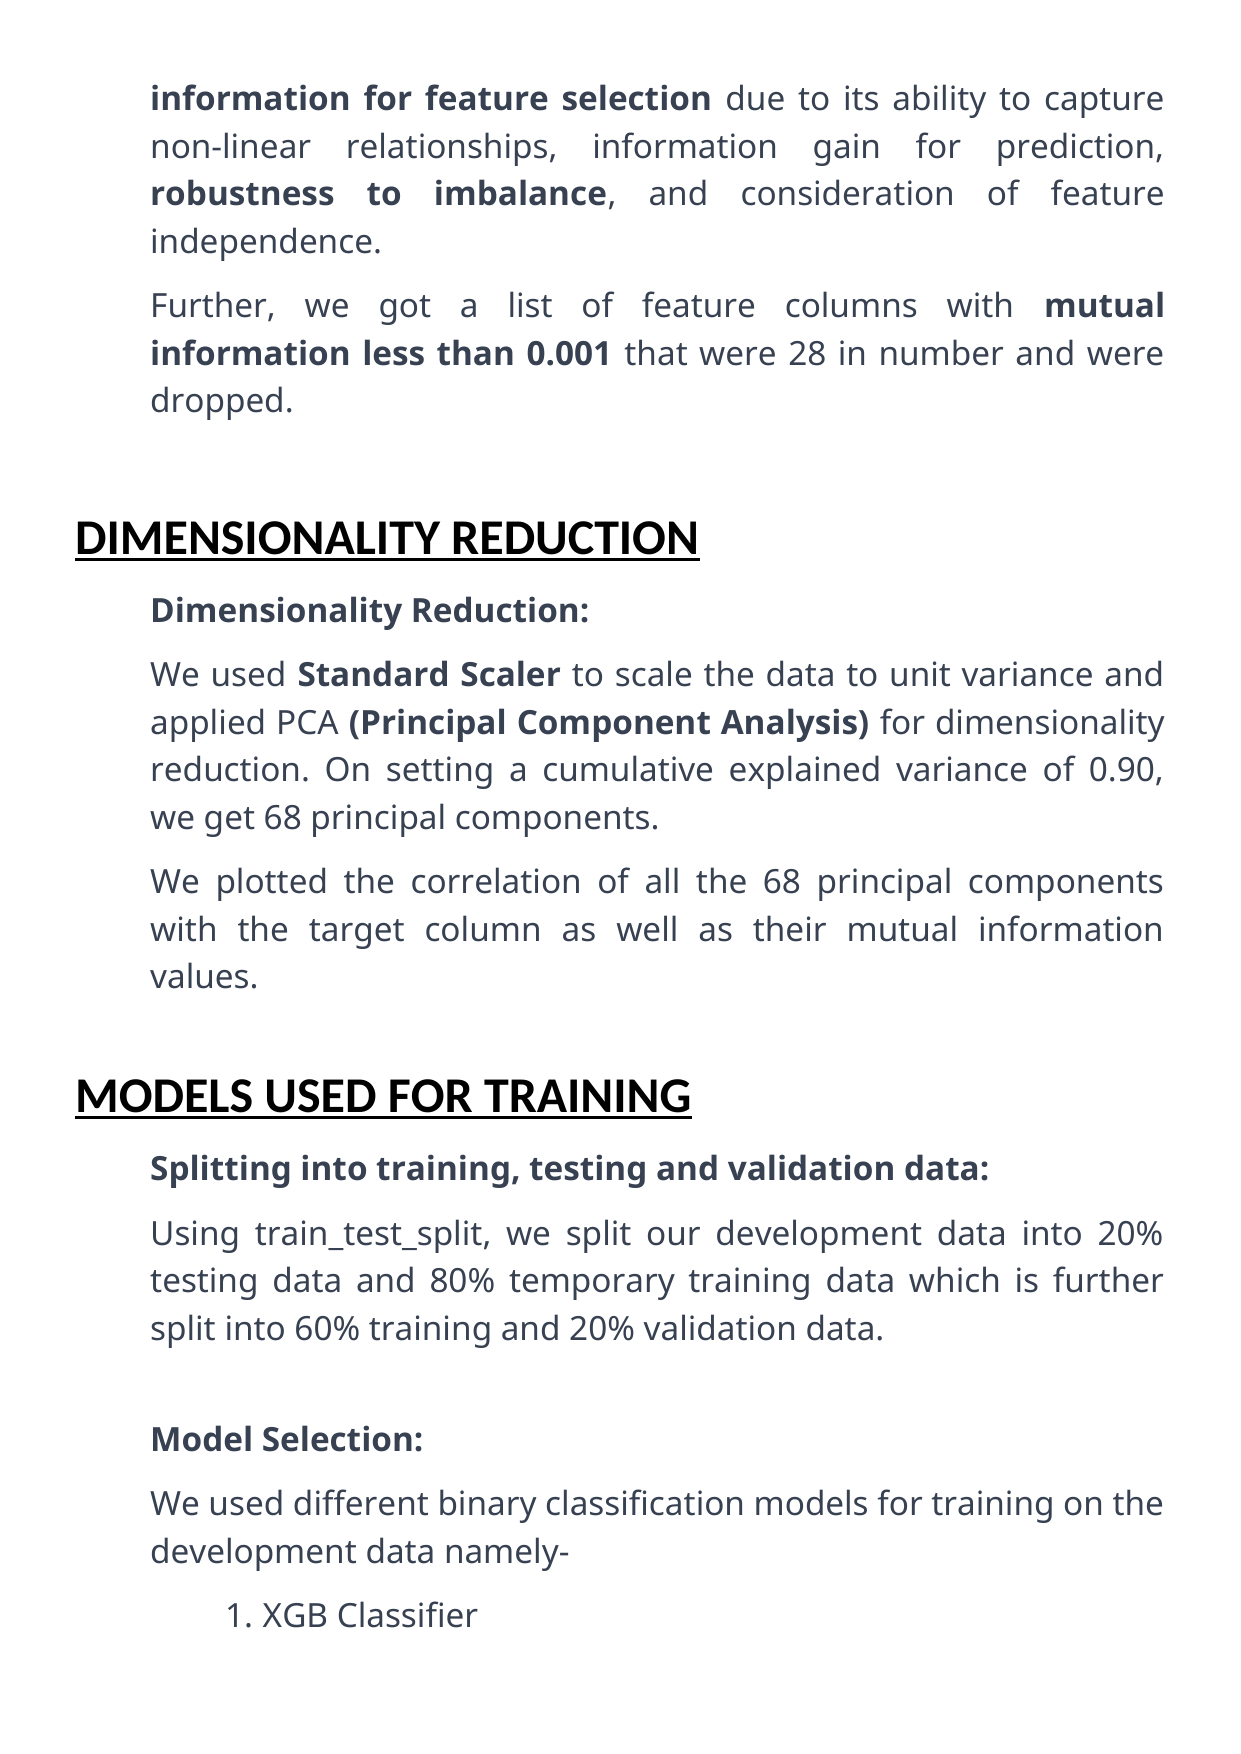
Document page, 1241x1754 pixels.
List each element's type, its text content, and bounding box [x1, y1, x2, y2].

text Dimensionality Reduction: [75, 587, 1165, 632]
text We used Standard Scaler to scale the data to unit variance and applied PCA (Principal Component Analysis) for dimensionality reduction. On setting a cumulative explained variance of 0.90, we get 68 principal components. [150, 651, 1165, 839]
text Using train_test_split, we split our development data into 20% testing data and 80% temporary training data which is further split into 60% training and 20% validation data. [150, 1209, 1165, 1350]
text We used different binary classification models for training on the development data namely- [150, 1480, 1165, 1573]
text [150, 75, 1165, 263]
text Splitting into training, testing and validation data: [75, 1145, 1165, 1190]
text We plotted the correlation of all the 68 principal components with the target column as well as their mutual information values. [150, 858, 1165, 998]
list XGB Classifier [225, 1592, 1165, 1637]
text MODELS USED FOR TRAINING [75, 1064, 1165, 1125]
text Further, we got a list of feature columns with mutual information less than 0.001 that were 28 in number and were dropped. [150, 282, 1165, 423]
text DIMENSIONALITY REDUCTION [75, 506, 1165, 567]
text Model Selection: [75, 1416, 1165, 1461]
